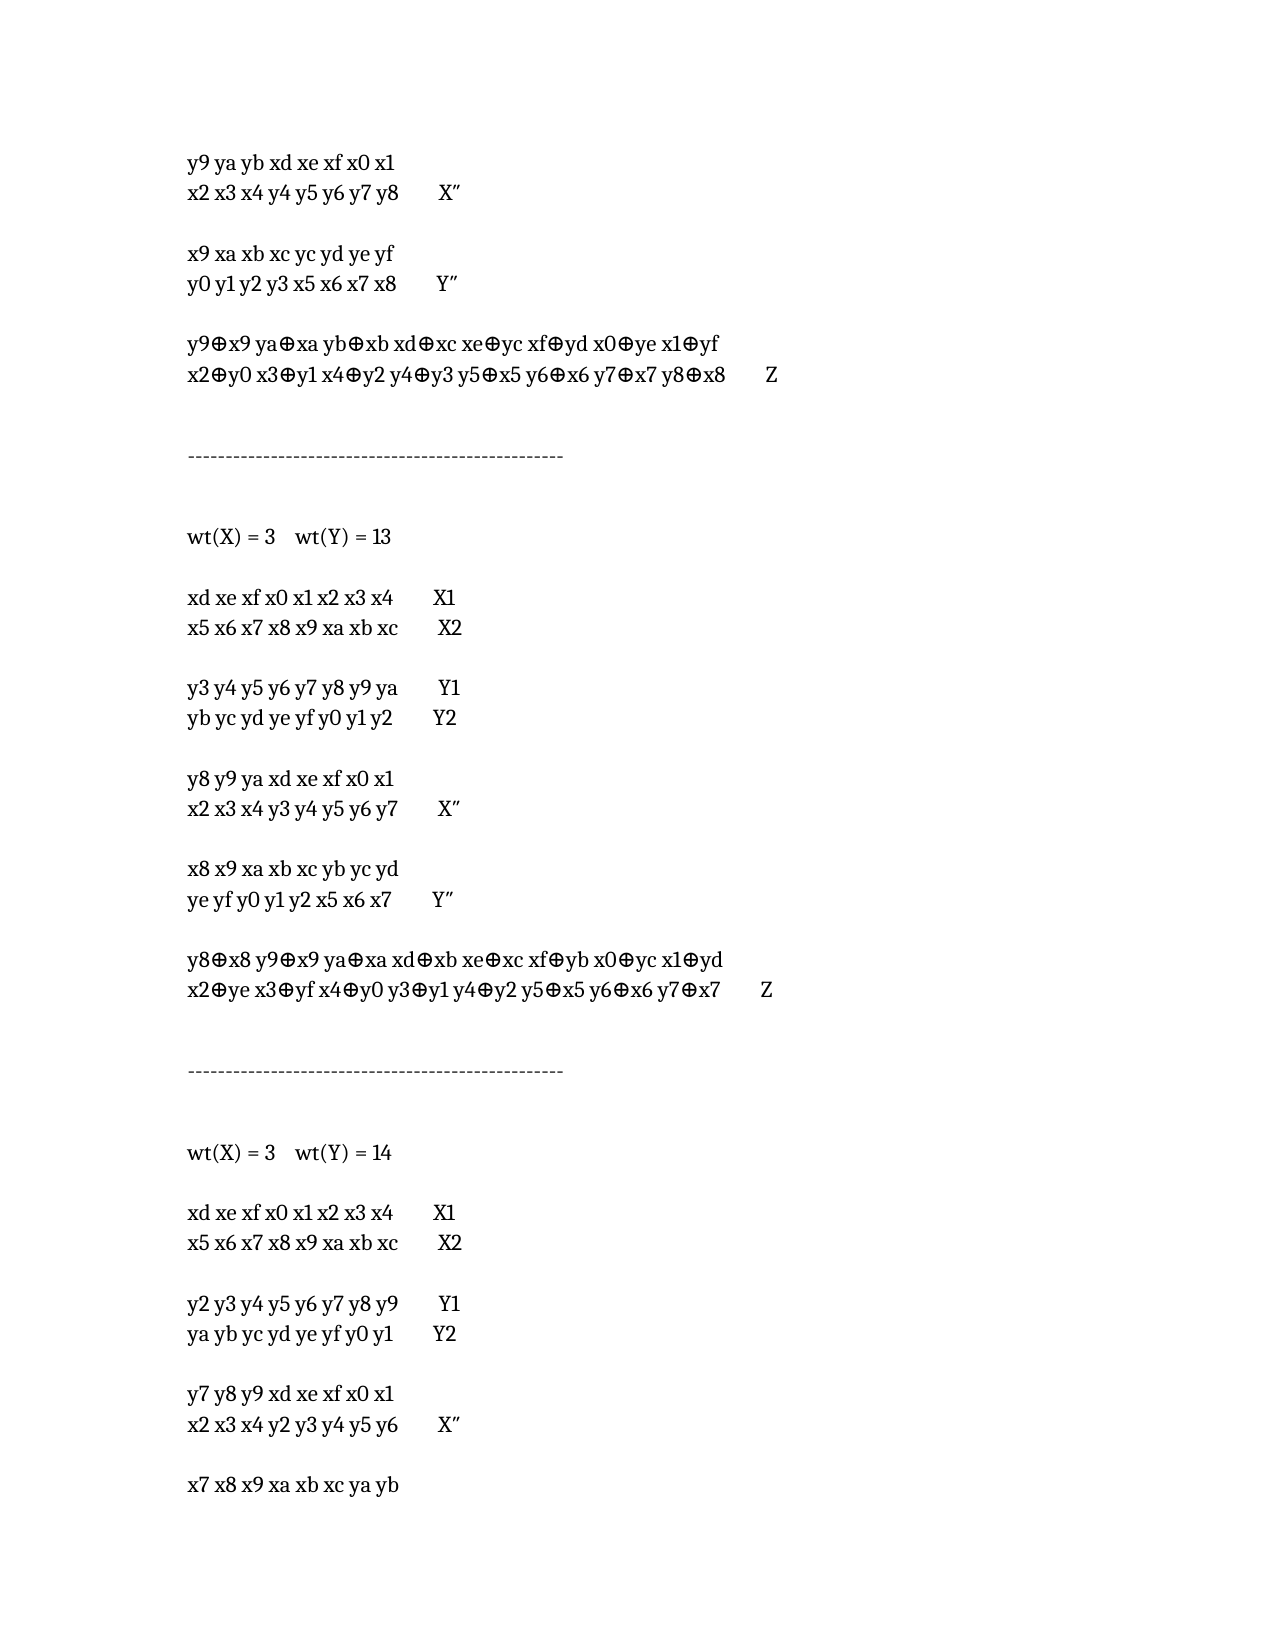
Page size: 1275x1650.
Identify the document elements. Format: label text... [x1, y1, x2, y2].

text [187, 1139, 1087, 1498]
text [187, 150, 1087, 388]
text -------------------------------------------------- [187, 1028, 1087, 1115]
text wt(X) = 3 wt(Y) = 13 xd xe xf x0 x1 x2 x3 x4 X1 x5 x6 x7 x8 x9 xa xb xc X2 y3 y4 y5 y6 y7 y8 y9 ya Y1 yb yc yd ye yf y0 y1 y2 Y2 y8 y9 ya xd xe xf x0 x1 x2 x3 x4 y3 y4 y5 y6 y7 X″ x8 x9 xa xb xc yb yc yd ye yf y0 y1 y2 x5 x6 x7 Y″ y8⊕x8 y9⊕x9 ya⊕xa xd⊕xb xe⊕xc xf⊕yb x0⊕yc x1⊕yd x2⊕ye x3⊕yf x4⊕y0 y3⊕y1 y4⊕y2 y5⊕x5 y6⊕x6 y7⊕x7 Z [187, 524, 1087, 1003]
text -------------------------------------------------- [187, 412, 1087, 499]
